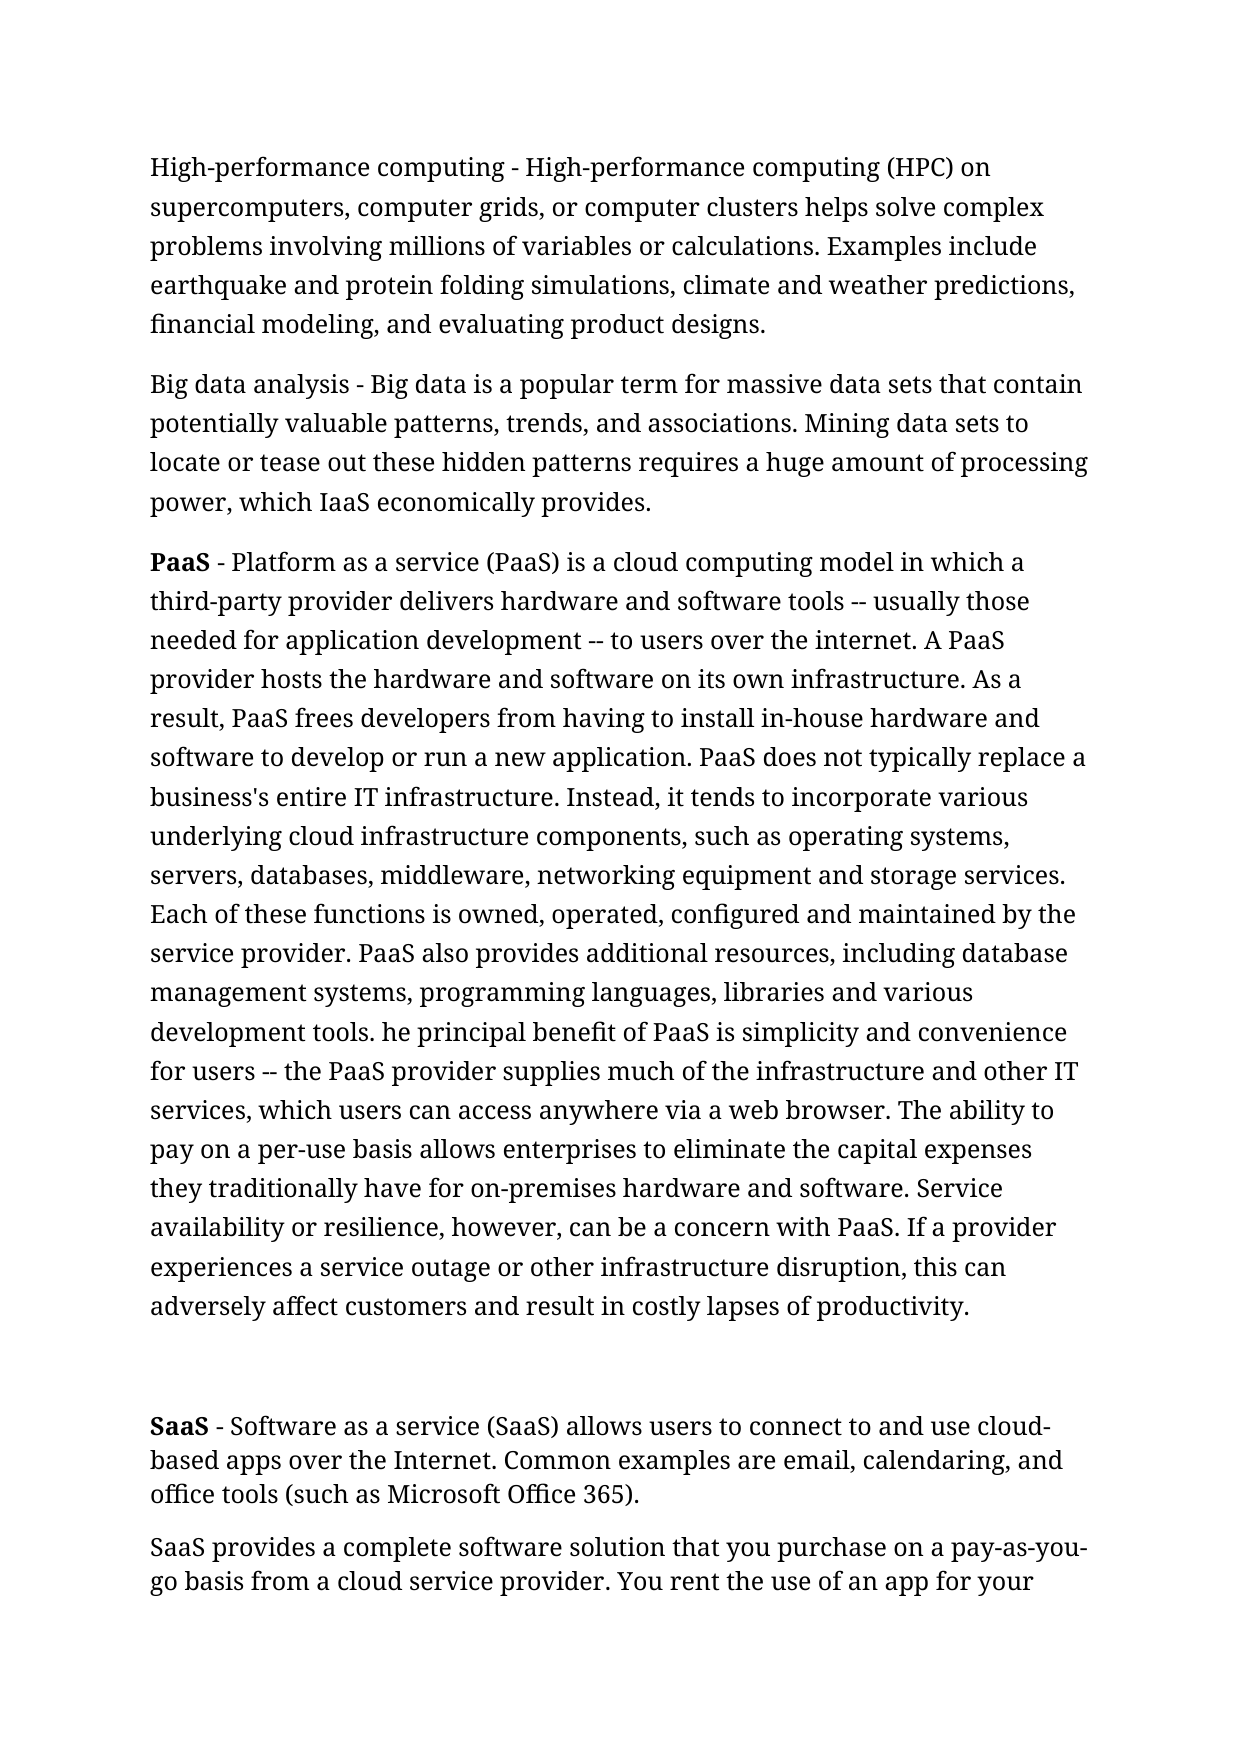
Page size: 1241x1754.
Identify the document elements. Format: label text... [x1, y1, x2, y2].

text Big data analysis - Big data is a popular term for massive data sets that contain potentially valuable patterns, trends, and associations. Mining data sets to locate or tease out these hidden patterns requires a huge amount of processing power, which IaaS economically provides. [150, 367, 1090, 518]
text SaaS - Software as a service (SaaS) allows users to connect to and use cloud-based apps over the Internet. Common examples are email, calendaring, and office tools (such as Microsoft Office 365). [150, 1408, 1090, 1511]
text PaaS - Platform as a service (PaaS) is a cloud computing model in which a third-party provider delivers hardware and software tools -- usually those needed for application development -- to users over the internet. A PaaS provider hosts the hardware and software on its own infrastructure. As a result, PaaS frees developers from having to install in-house hardware and software to develop or run a new application. PaaS does not typically replace a business's entire IT infrastructure. Instead, it tends to incorporate various underlying cloud infrastructure components, such as operating systems, servers, databases, middleware, networking equipment and storage services. Each of these functions is owned, operated, configured and maintained by the service provider. PaaS also provides additional resources, including database management systems, programming languages, libraries and various development tools. he principal benefit of PaaS is simplicity and convenience for users -- the PaaS provider supplies much of the infrastructure and other IT services, which users can access anywhere via a web browser. The ability to pay on a per-use basis allows enterprises to eliminate the capital expenses they traditionally have for on-premises hardware and software. Service availability or resilience, however, can be a concern with PaaS. If a provider experiences a service outage or other infrastructure disruption, this can adversely affect customers and result in costly lapses of productivity. [150, 544, 1090, 1322]
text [150, 1529, 1090, 1597]
text High-performance computing - High-performance computing (HPC) on supercomputers, computer grids, or computer clusters helps solve complex problems involving millions of variables or calculations. Examples include earthquake and protein folding simulations, climate and weather predictions, financial modeling, and evaluating product designs. [150, 150, 1090, 341]
